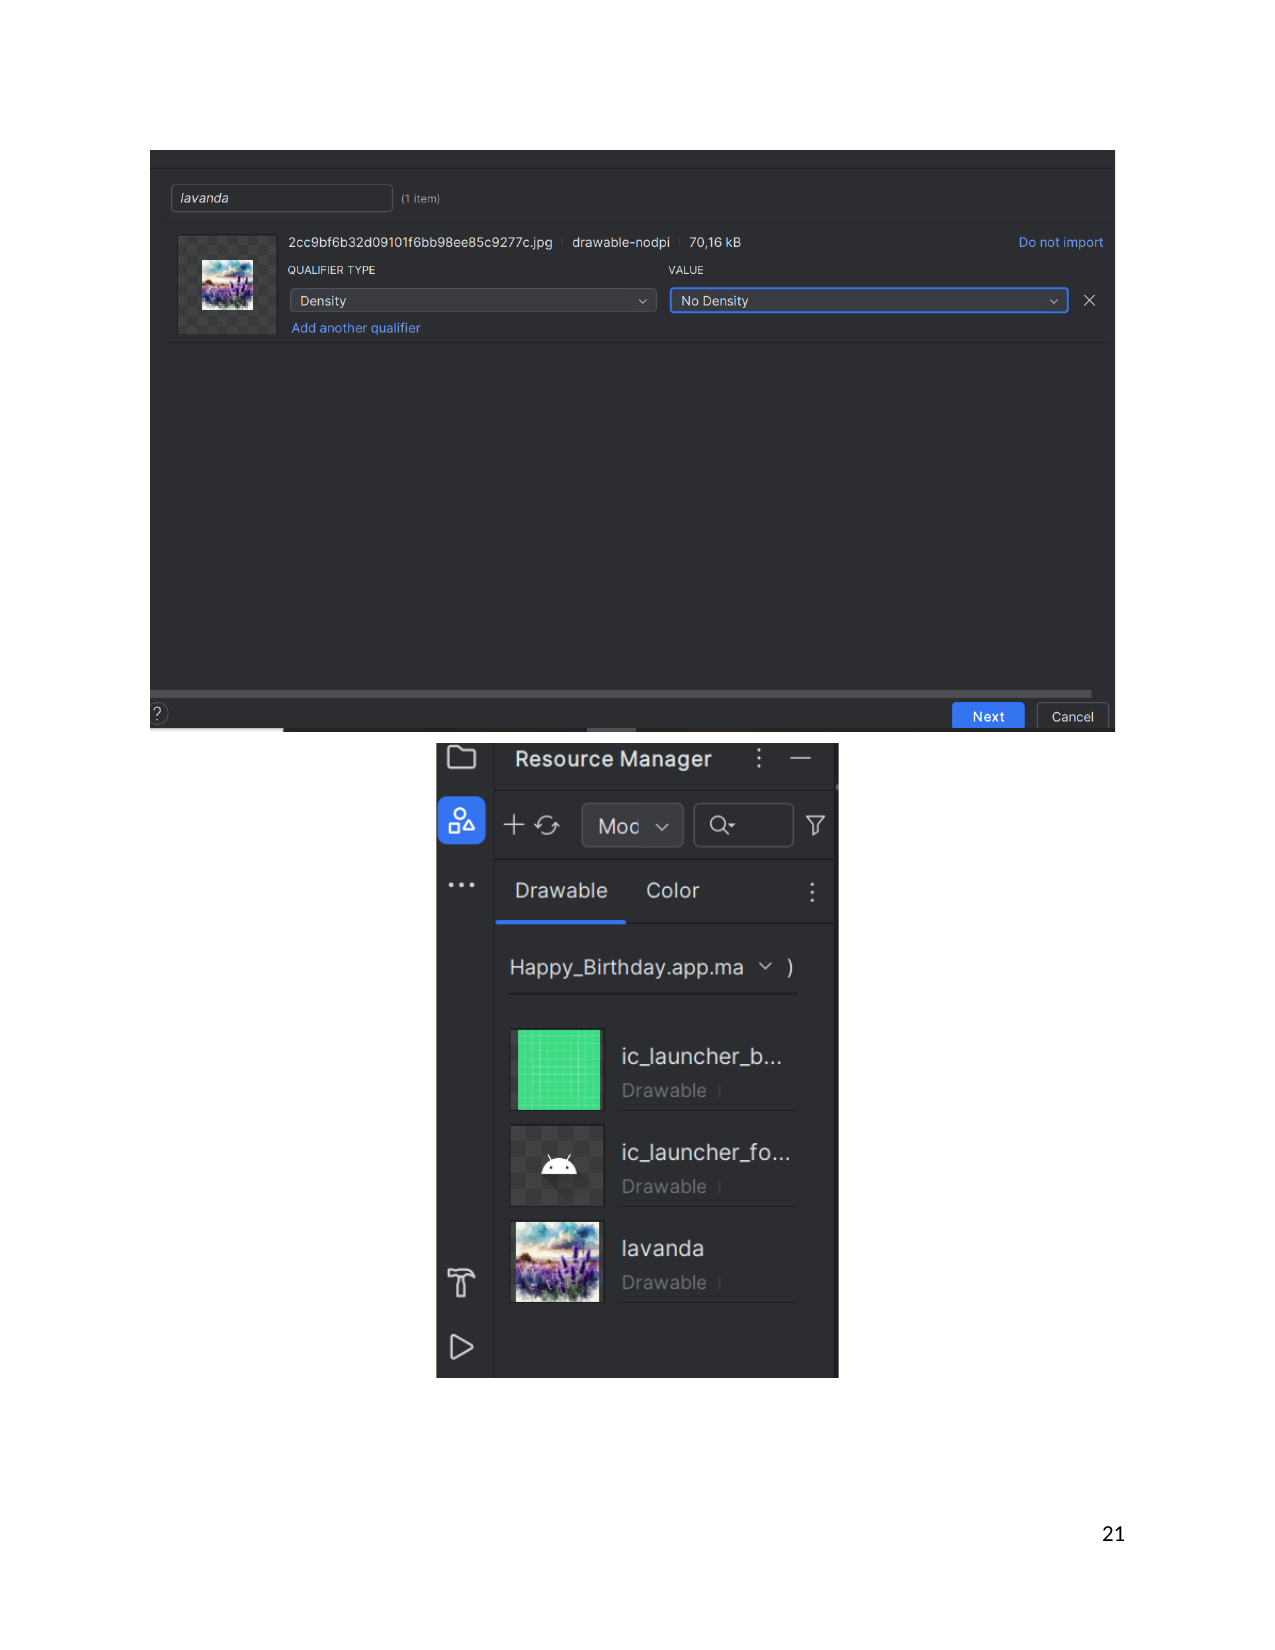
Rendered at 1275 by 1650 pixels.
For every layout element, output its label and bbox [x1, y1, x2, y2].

picture [150, 150, 1116, 732]
picture [436, 743, 839, 1378]
